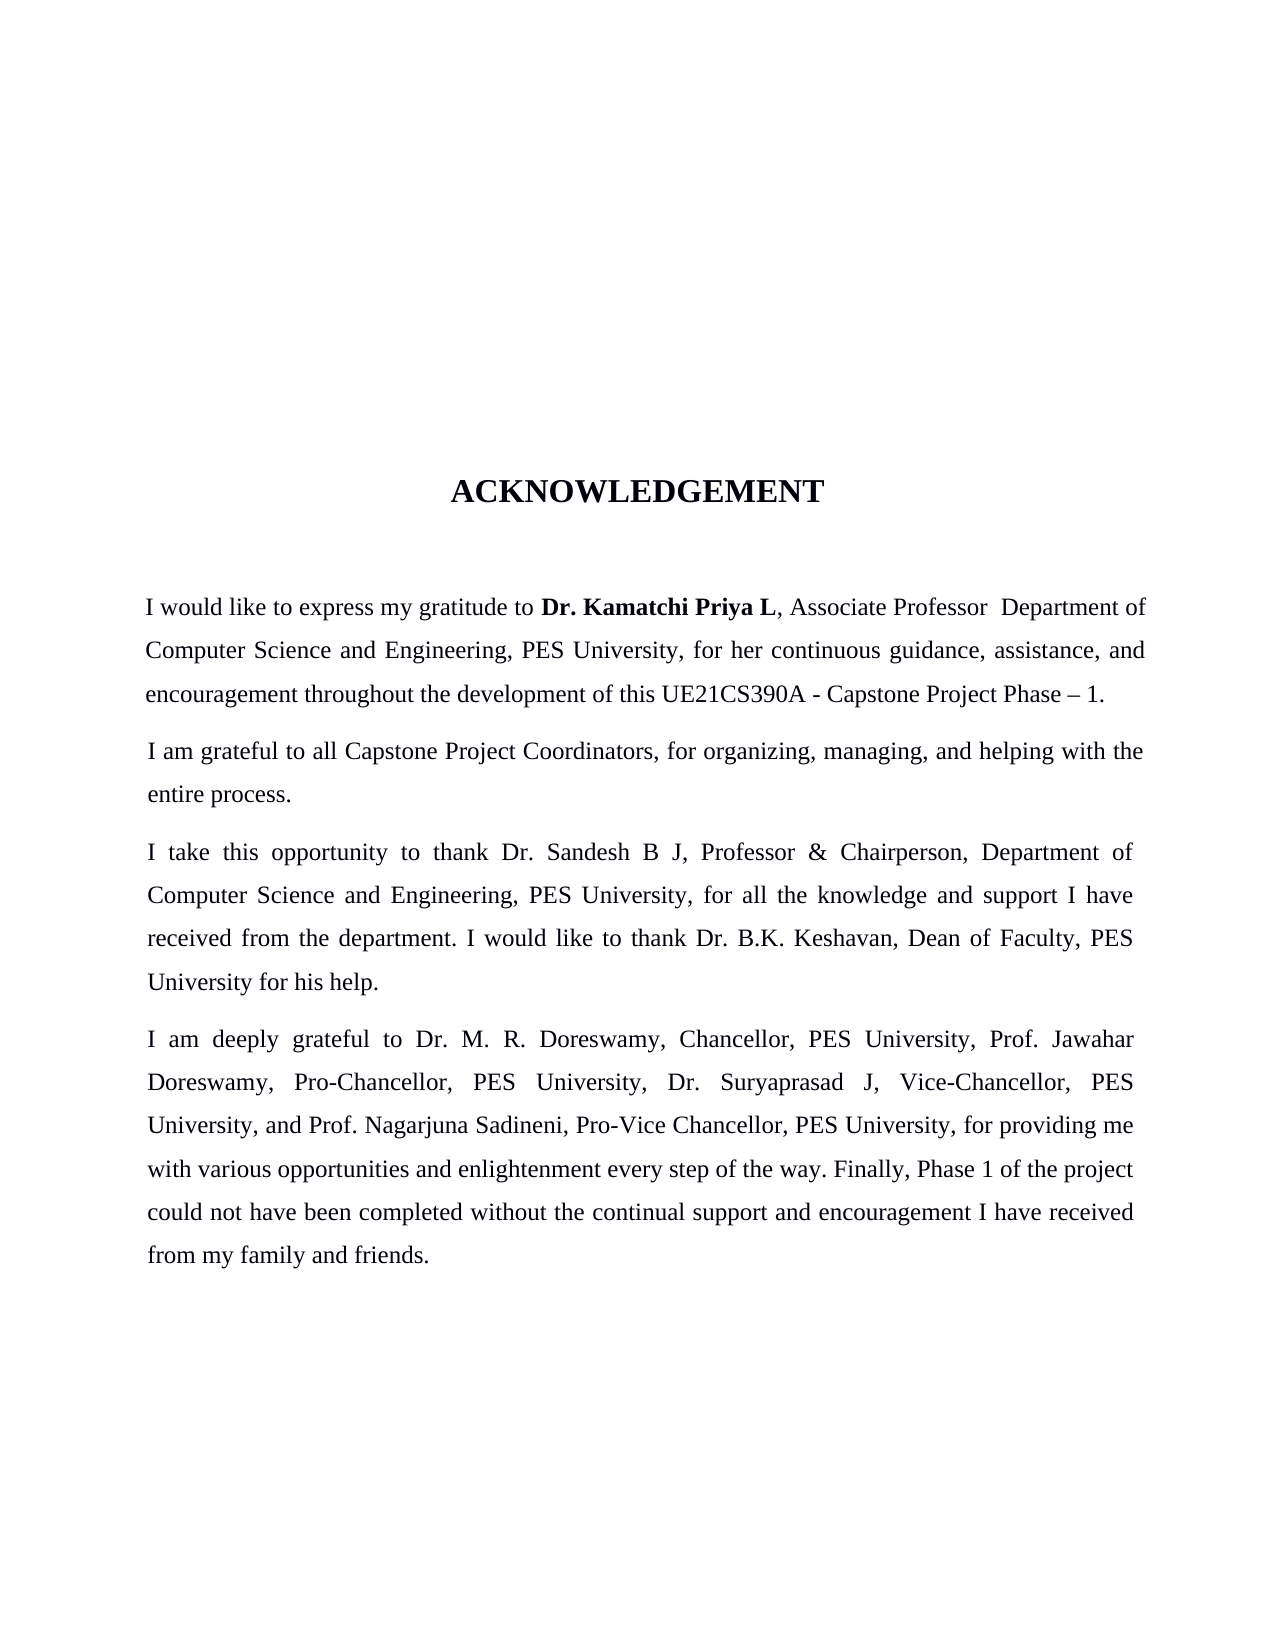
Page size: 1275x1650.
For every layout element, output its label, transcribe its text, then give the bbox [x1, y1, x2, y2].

text I am deeply grateful to Dr. M. R. Doreswamy, Chancellor, PES University, Prof. Jawahar Doreswamy, Pro-Chancellor, PES University, Dr. Suryaprasad J, Vice-Chancellor, PES University, and Prof. Nagarjuna Sadineni, Pro-Vice Chancellor, PES University, for providing me with various opportunities and enlightenment every step of the way. Finally, Phase 1 of the project could not have been completed without the continual support and encouragement I have received from my family and friends. [147, 1024, 1135, 1269]
text I take this opportunity to thank Dr. Sandesh B J, Professor & Chairperson, Department of Computer Science and Engineering, PES University, for all the knowledge and support I have received from the department. I would like to thank Dr. B.K. Keshavan, Dean of Faculty, PES University for his help. [147, 837, 1135, 995]
text I am grateful to all Capstone Project Coordinators, for organizing, managing, and helping with the entire process. [147, 736, 1144, 808]
text I would like to express my gratitude to Dr. Kamatchi Priya L, Associate Professor Department of Computer Science and Engineering, PES University, for her continuous guidance, assistance, and encouragement throughout the development of this UE21CS390A - Capstone Project Phase – 1. [145, 592, 1146, 707]
text ACKNOWLEDGEMENT [128, 471, 1146, 509]
